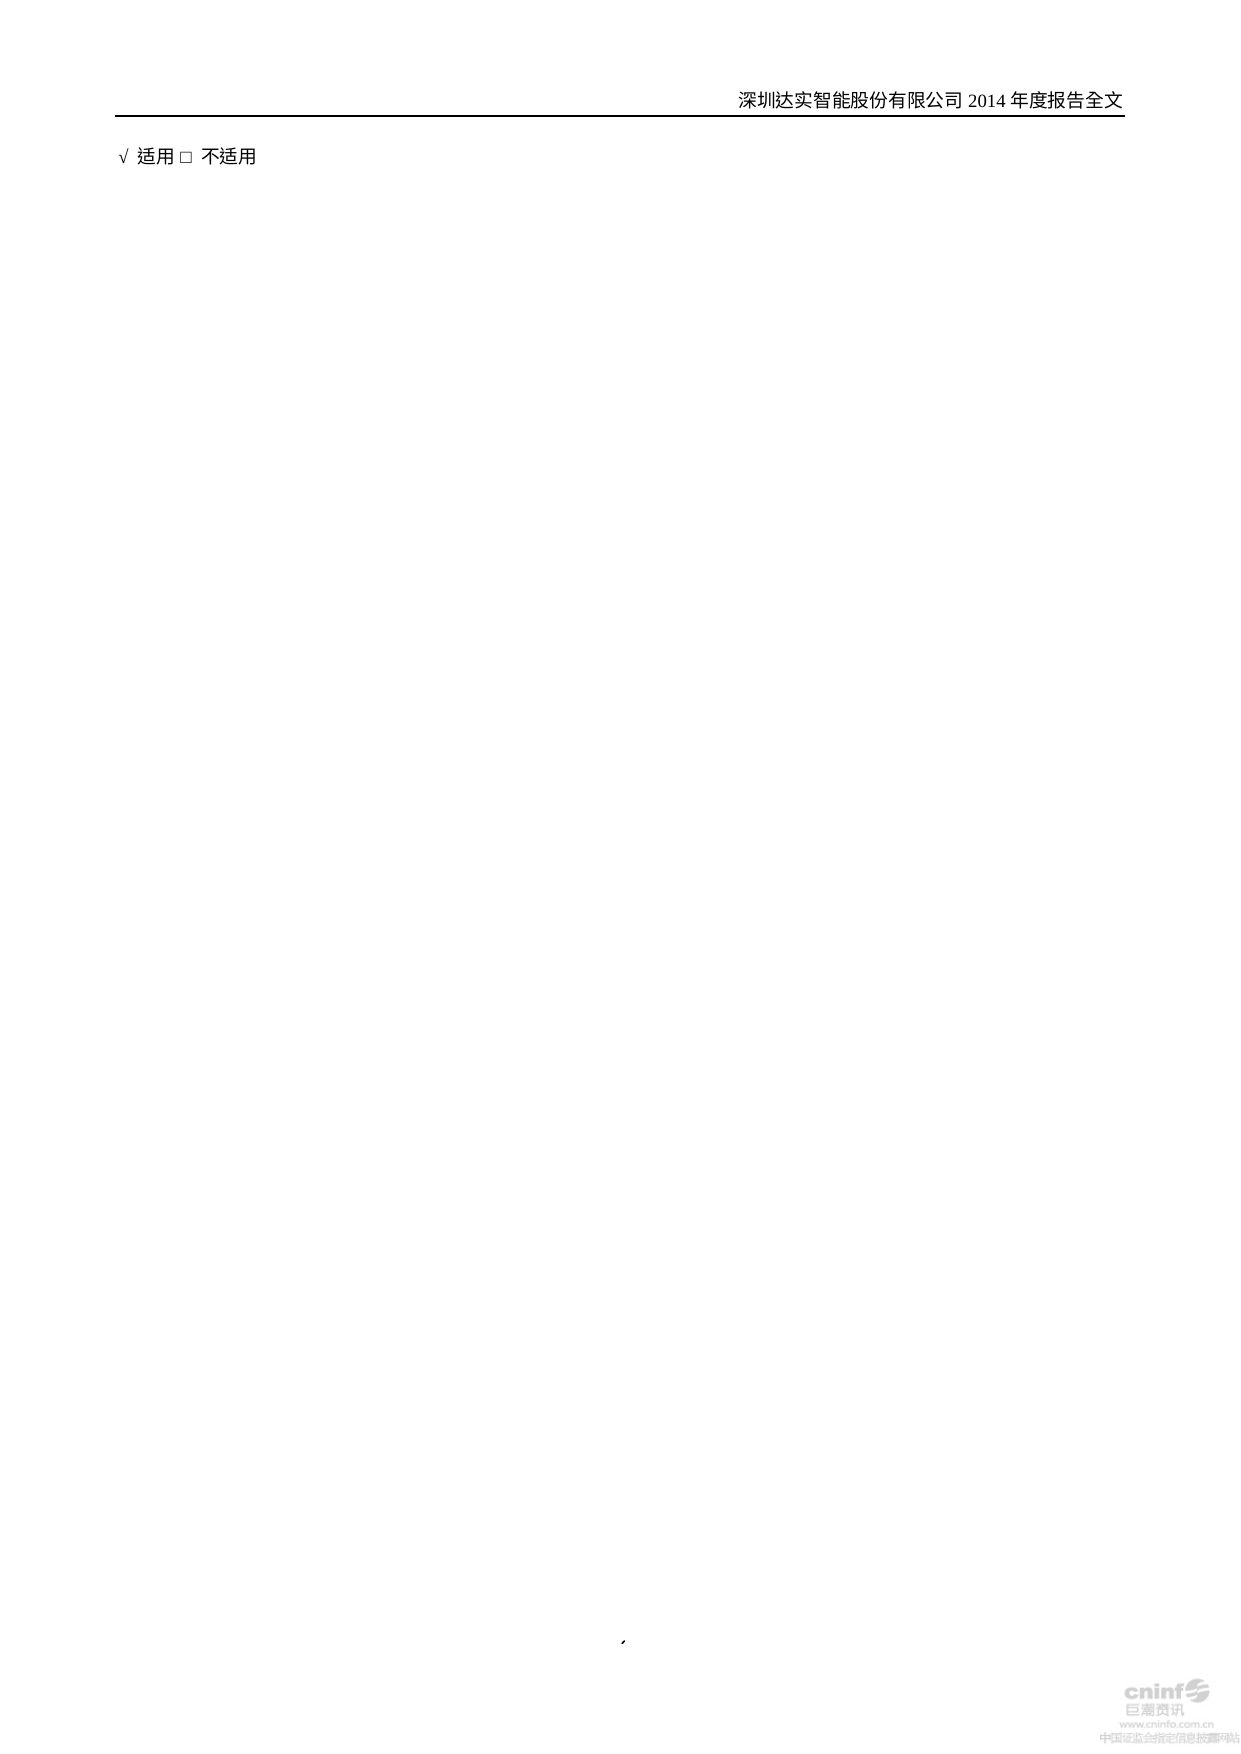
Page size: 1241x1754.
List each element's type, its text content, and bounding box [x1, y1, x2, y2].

text √ 适用 □ 不适用 [118, 143, 1240, 168]
picture [1099, 1673, 1241, 1754]
